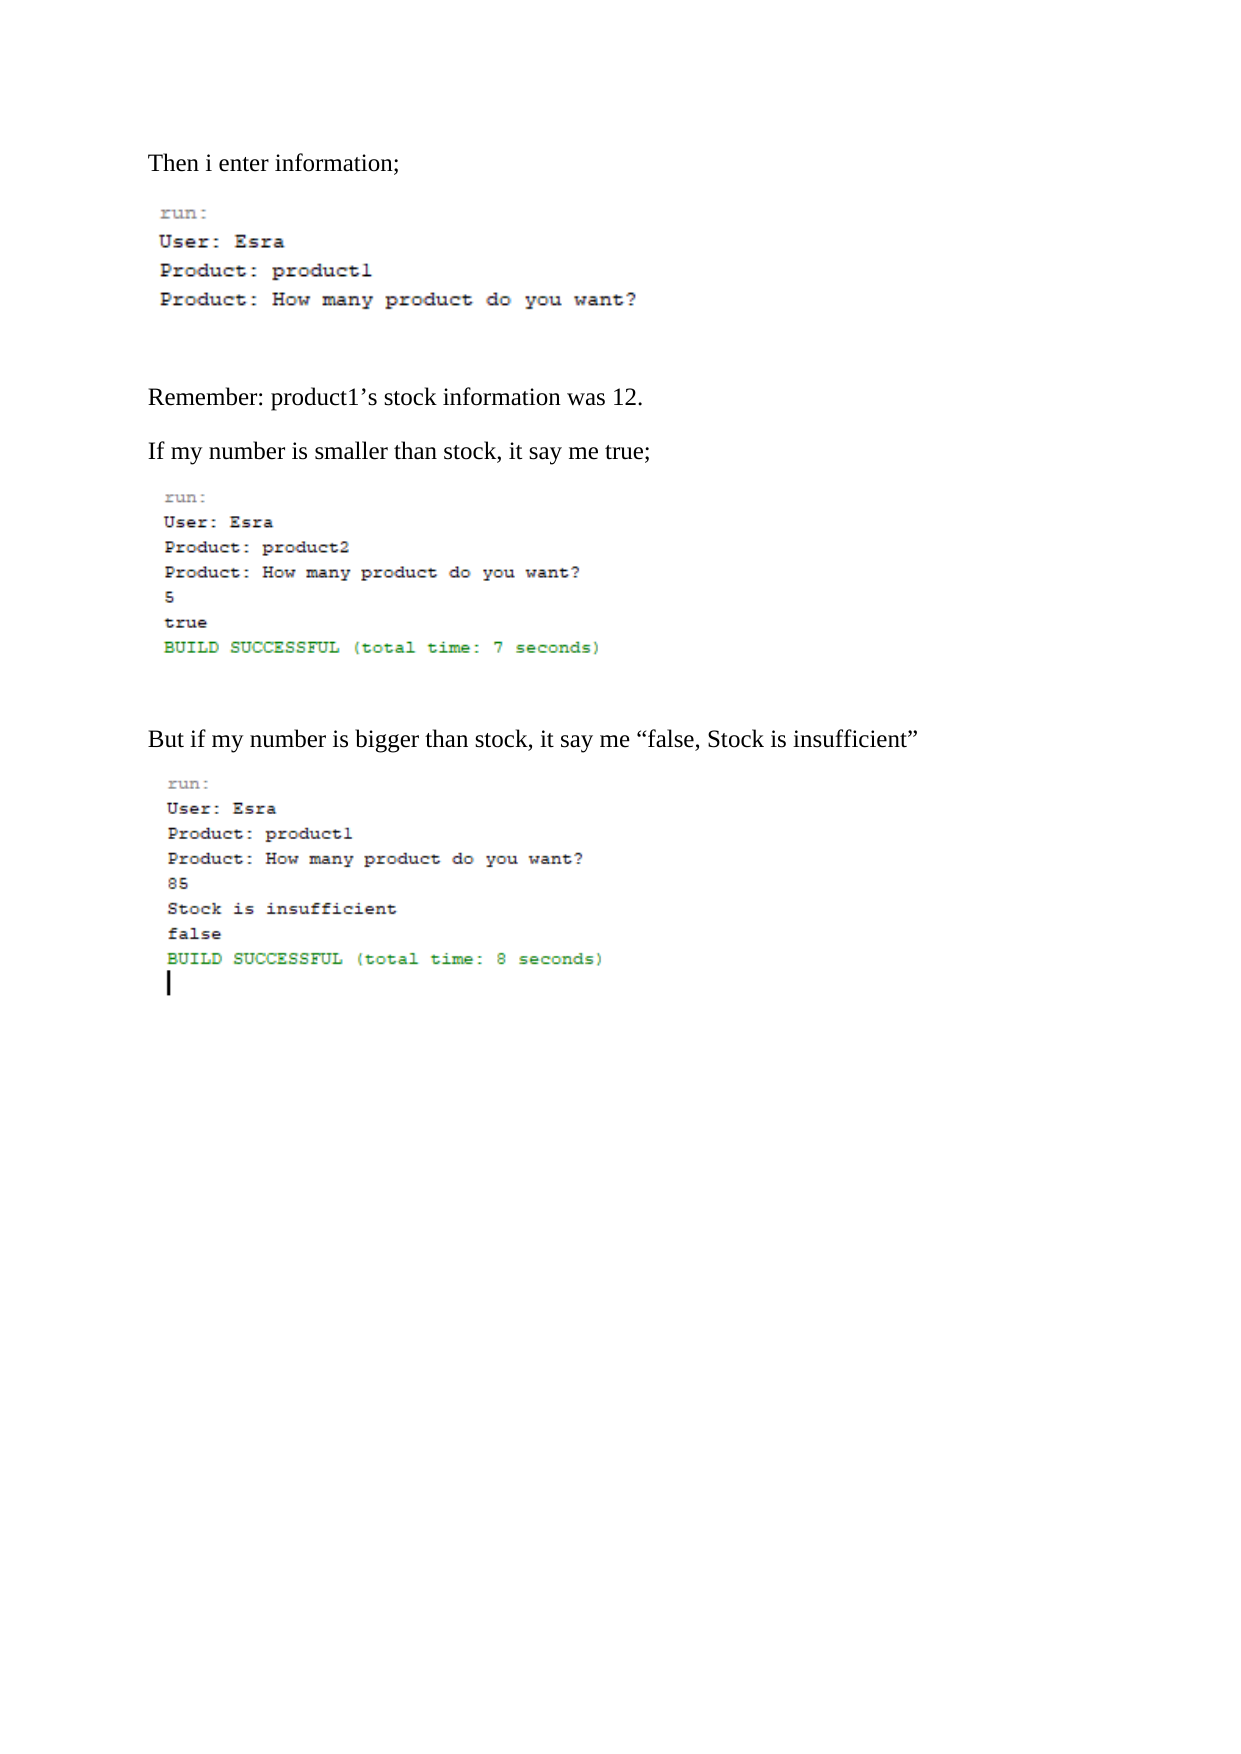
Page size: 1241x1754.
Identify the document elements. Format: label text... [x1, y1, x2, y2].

picture [147, 778, 670, 1005]
text Remember: product1’s stock information was 12. [148, 382, 1093, 411]
text If my number is smaller than stock, it say me true; [148, 436, 1093, 465]
text Then i enter information; [148, 148, 1093, 176]
picture [147, 201, 668, 358]
text But if my number is bigger than stock, it say me “false, Stock is insufficient” [148, 724, 1093, 753]
picture [147, 490, 645, 700]
